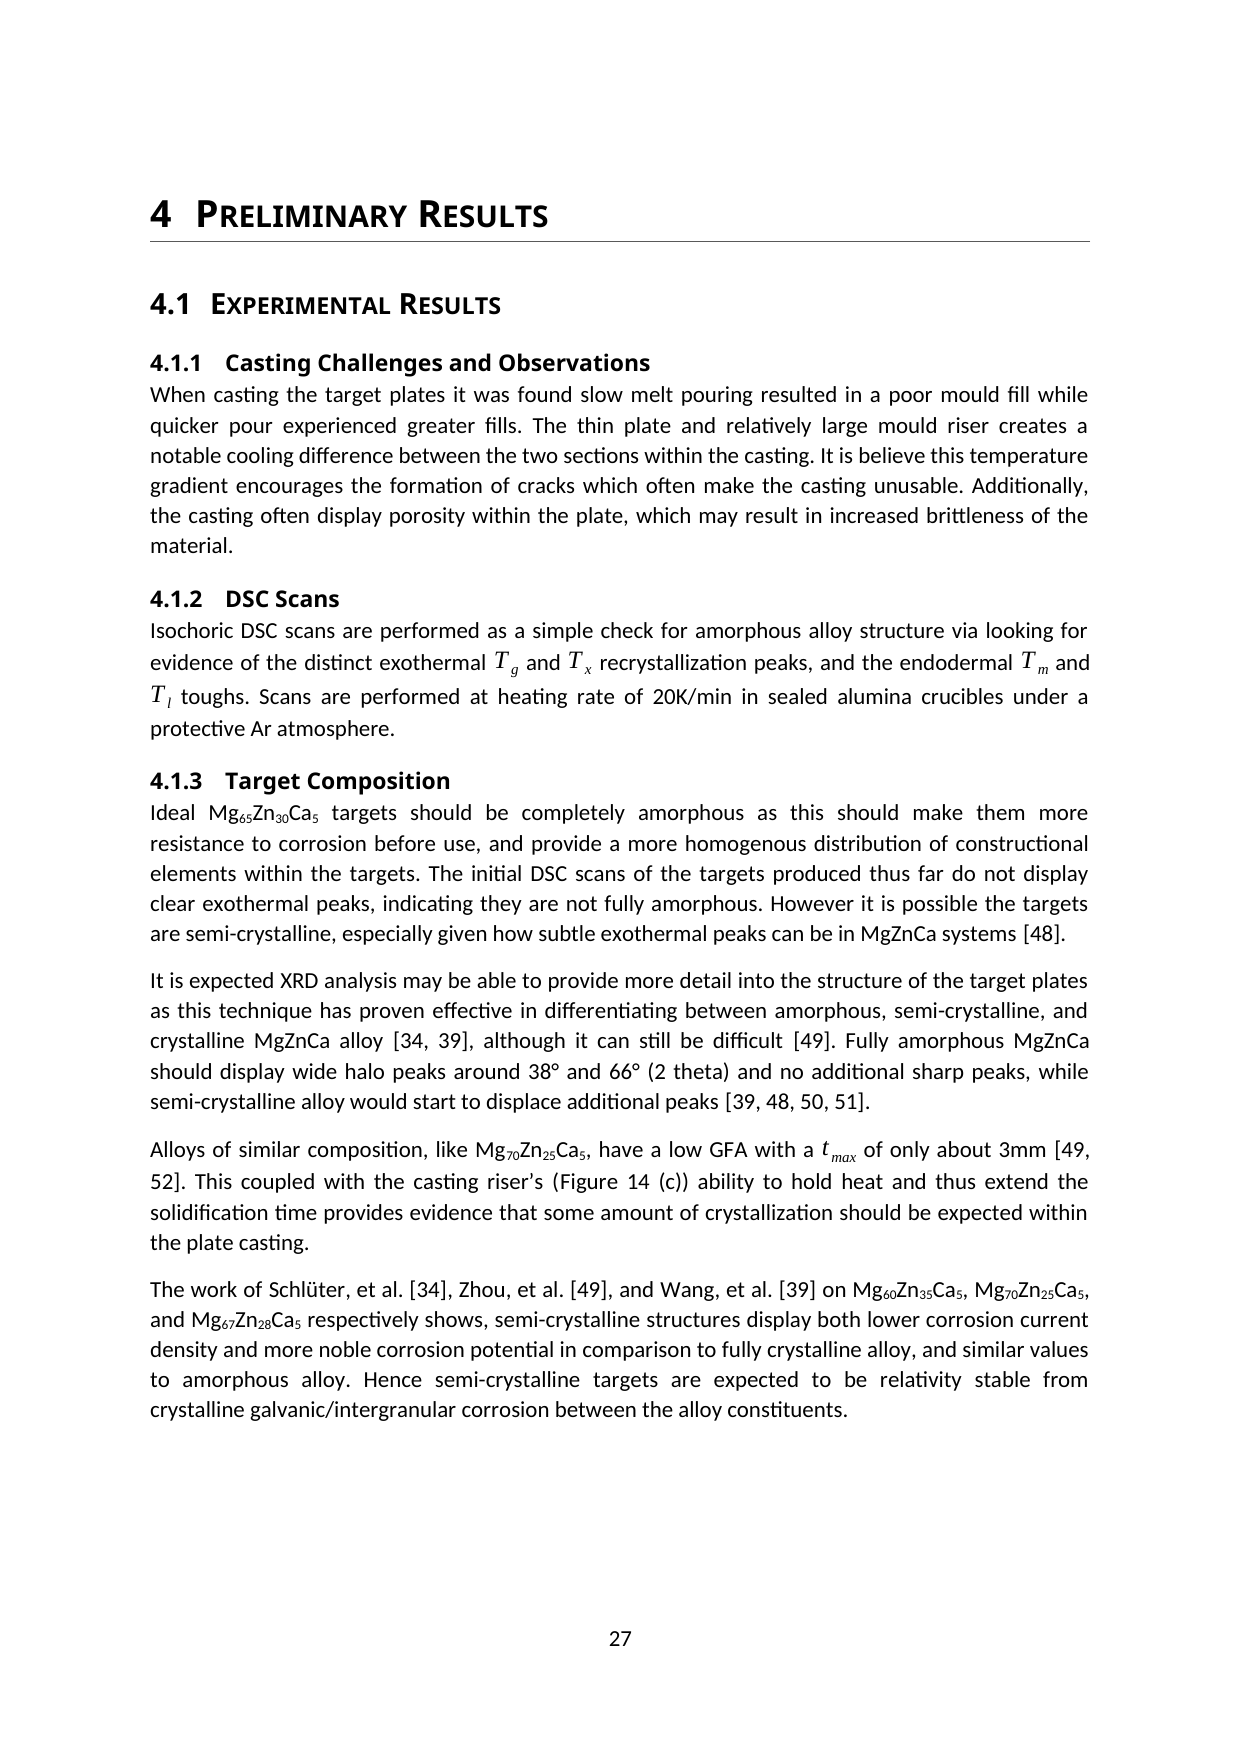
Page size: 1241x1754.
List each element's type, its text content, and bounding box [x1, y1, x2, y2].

subtitle Casting Challenges and Observations [150, 347, 1090, 378]
text Alloys of similar composition, like Mg70Zn25Ca5, have a low GFA with a of only about 3mm [49, 52]. This coupled with the casting riser’s (Figure 14 (c)) ability to hold heat and thus extend the solidification time provides evidence that some amount of crystallization should be expected within the plate casting. [150, 1134, 1090, 1256]
text Ideal Mg65Zn30Ca5 targets should be completely amorphous as this should make them more resistance to corrosion before use, and provide a more homogenous distribution of constructional elements within the targets. The initial DSC scans of the targets produced thus far do not display clear exothermal peaks, indicating they are not fully amorphous. However it is possible the targets are semi-crystalline, especially given how subtle exothermal peaks can be in MgZnCa systems [48]. [150, 798, 1090, 947]
text Isochoric DSC scans are performed as a simple check for amorphous alloy structure via looking for evidence of the distinct exothermal and recrystallization peaks, and the endodermal and toughs. Scans are performed at heating rate of 20K/min in sealed alumina crucibles under a protective Ar atmosphere. [150, 616, 1090, 742]
text The work of Schlüter, et al. [34], Zhou, et al. [49], and Wang, et al. [39] on Mg60Zn35Ca5, Mg70Zn25Ca5, and Mg67Zn28Ca5 respectively shows, semi-crystalline structures display both lower corrosion current density and more noble corrosion potential in comparison to fully crystalline alloy, and similar values to amorphous alloy. Hence semi-crystalline targets are expected to be relativity stable from crystalline galvanic/intergranular corrosion between the alloy constituents. [150, 1275, 1090, 1424]
subtitle DSC Scans [150, 583, 1090, 614]
subtitle Preliminary Results [150, 187, 1090, 241]
text It is expected XRD analysis may be able to provide more detail into the structure of the target plates as this technique has proven effective in differentiating between amorphous, semi-crystalline, and crystalline MgZnCa alloy [34, 39], although it can still be difficult [49]. Fully amorphous MgZnCa should display wide halo peaks around 38° and 66° (2 theta) and no additional sharp peaks, while semi-crystalline alloy would start to displace additional peaks [39, 48, 50, 51]. [150, 966, 1090, 1115]
subtitle Target Composition [150, 765, 1090, 796]
text When casting the target plates it was found slow melt pouring resulted in a poor mould fill while quicker pour experienced greater fills. The thin plate and relatively large mould riser creates a notable cooling difference between the two sections within the casting. It is believe this temperature gradient encourages the formation of cracks which often make the casting unusable. Additionally, the casting often display porosity within the plate, which may result in increased brittleness of the material. [150, 381, 1090, 560]
subtitle Experimental Results [150, 283, 1090, 323]
